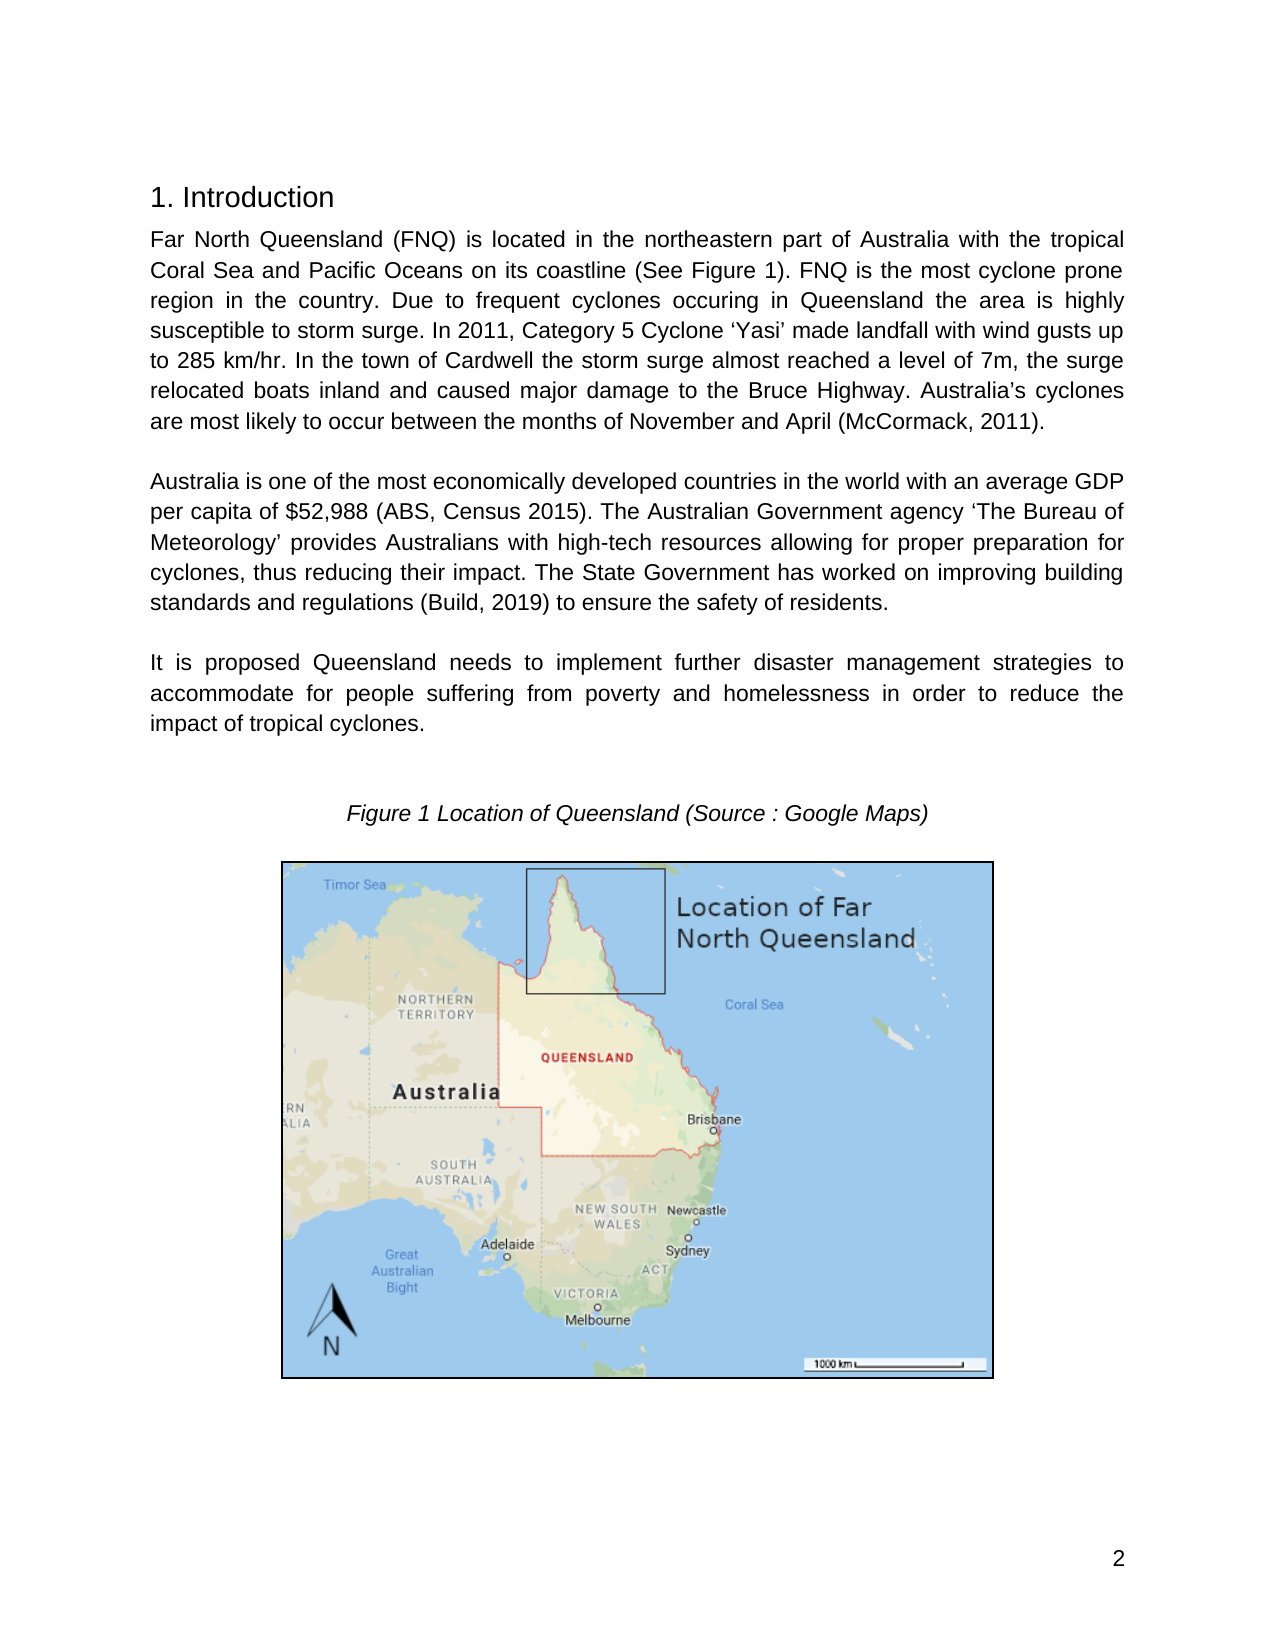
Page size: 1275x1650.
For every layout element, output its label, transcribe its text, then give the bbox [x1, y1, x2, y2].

text Australia is one of the most economically developed countries in the world with an average GDP per capita of $52,988 (ABS, Census 2015). The Australian Government agency ‘The Bureau of Meteorology’ provides Australians with high-tech resources allowing for proper preparation for cyclones, thus reducing their impact. The State Government has worked on improving building standards and regulations (Build, 2019) to ensure the safety of residents. [150, 468, 1125, 615]
subtitle 1. Introduction [150, 180, 1125, 214]
text It is proposed Queensland needs to implement further disaster management strategies to accommodate for people suffering from poverty and homelessness in order to reduce the impact of tropical cyclones. [150, 649, 1125, 736]
text Figure 1 Location of Queensland (Source : Google Maps) [150, 800, 1125, 827]
text Far North Queensland (FNQ) is located in the northeastern part of Australia with the tropical Coral Sea and Pacific Oceans on its coastline (See Figure 1). FNQ is the most cyclone prone region in the country. Due to frequent cyclones occuring in Queensland the area is highly susceptible to storm surge. In 2011, Category 5 Cyclone ‘Yasi’ made landfall with wind gusts up to 285 km/hr. In the town of Cardwell the storm surge almost reached a level of 7m, the surge relocated boats inland and caused major damage to the Bruce Highway. Australia’s cyclones are most likely to occur between the months of November and April (McCormack, 2011). [150, 226, 1125, 434]
picture [283, 863, 992, 1377]
